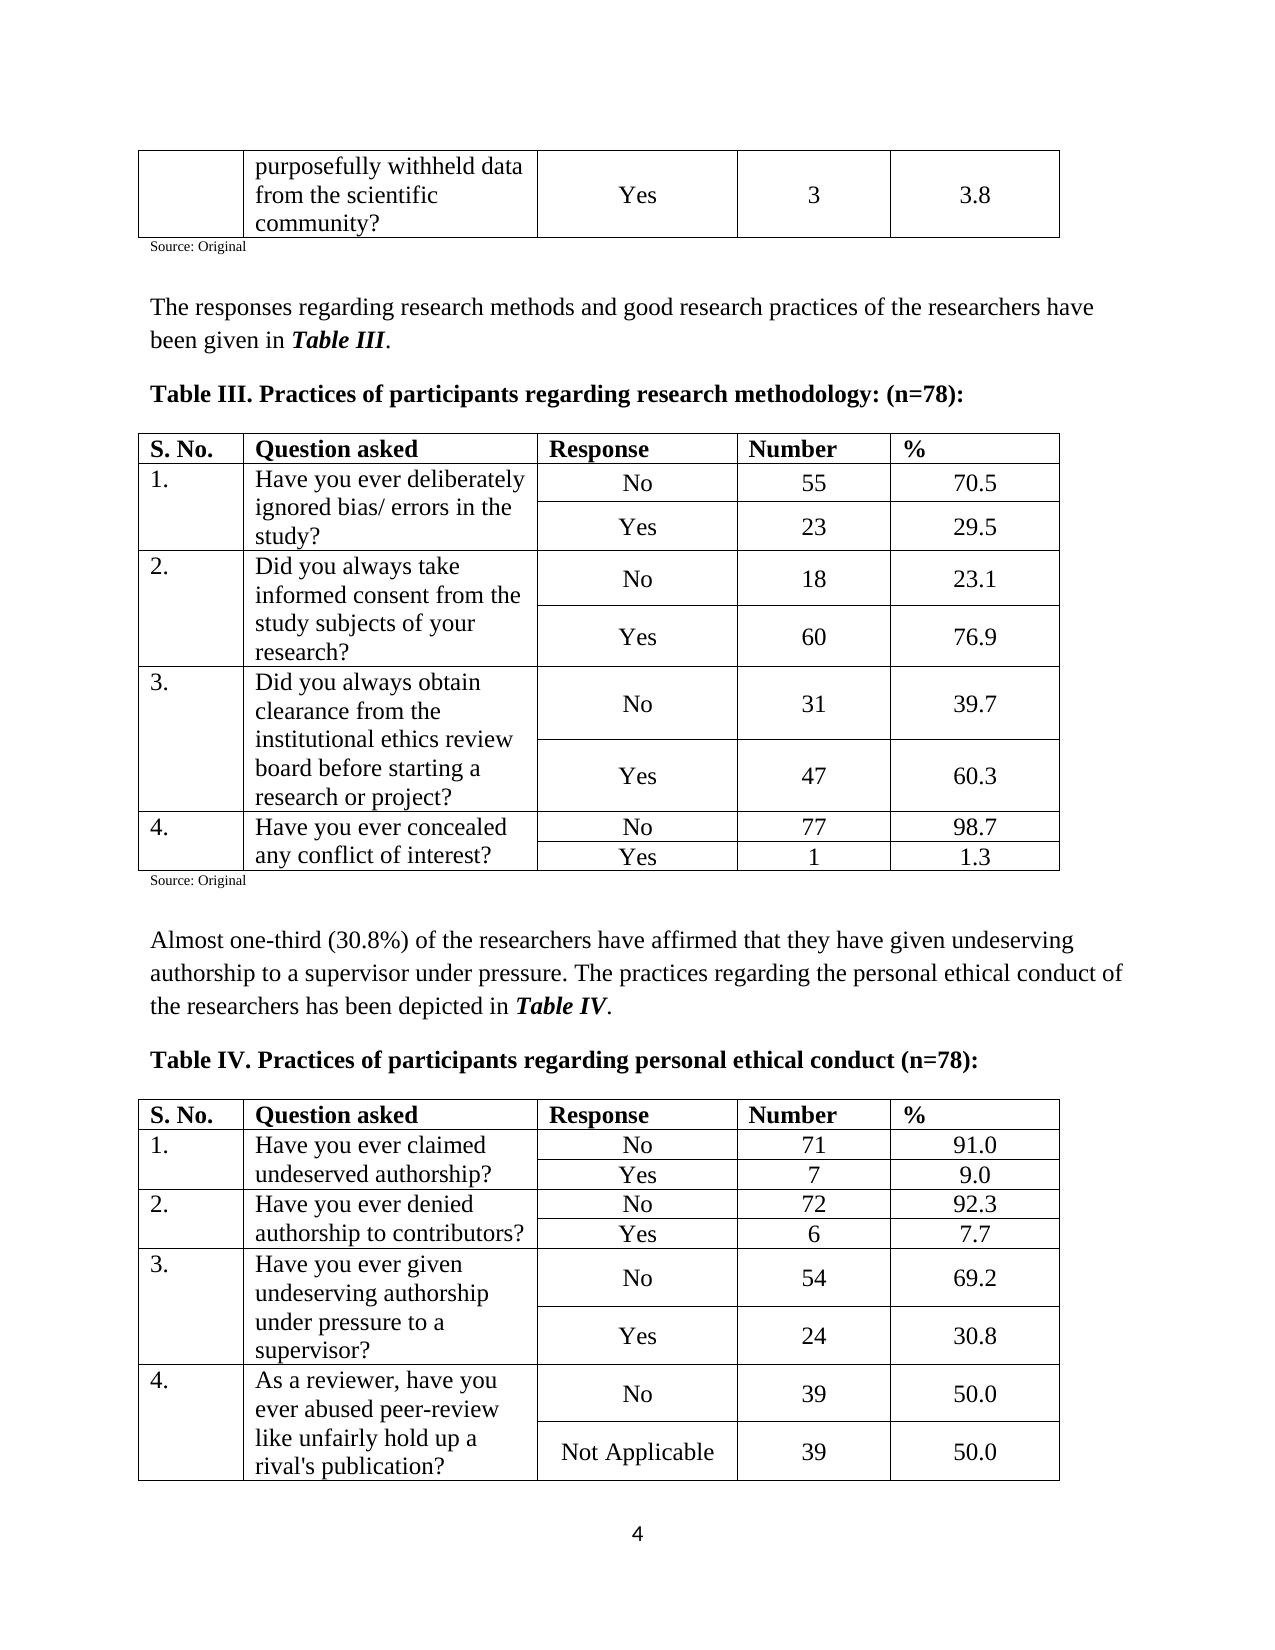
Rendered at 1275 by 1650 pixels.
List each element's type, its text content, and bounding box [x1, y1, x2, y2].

table_header Number [738, 434, 890, 463]
table_cell 7.7 [891, 1219, 1059, 1248]
table_cell 72 [738, 1190, 890, 1218]
table_cell 1. [139, 1130, 243, 1188]
table_cell 60 [738, 606, 890, 666]
table_cell 3.8 [891, 151, 1059, 237]
table_header S. No. [139, 434, 243, 463]
table_cell No [538, 1365, 737, 1421]
table_cell 5. [139, 151, 243, 237]
table_cell Yes [538, 740, 737, 811]
table_cell Have you ever claimed undeserved authorship? [244, 1130, 537, 1188]
table_cell 70.5 [891, 464, 1059, 501]
table_cell Have you ever given undeserving authorship under pressure to a supervisor? [244, 1249, 537, 1364]
table_cell 31 [738, 667, 890, 739]
table_cell No [538, 667, 737, 739]
table_cell Have you ever denied authorship to contributors? [244, 1190, 537, 1248]
table_cell Yes [538, 1219, 737, 1248]
table_cell No [538, 812, 737, 841]
table_header Response [538, 434, 737, 463]
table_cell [244, 151, 537, 237]
table_cell 60.3 [891, 740, 1059, 811]
table_cell No [538, 1249, 737, 1306]
table_cell Yes [538, 502, 737, 550]
table_cell 69.2 [891, 1249, 1059, 1306]
table_cell 7 [738, 1160, 890, 1188]
table_header % [891, 1100, 1059, 1129]
table_cell Yes [538, 1160, 737, 1188]
table_header Question asked [244, 434, 537, 463]
table_cell 71 [738, 1130, 890, 1159]
table_cell No [538, 464, 737, 501]
table_cell No [538, 551, 737, 605]
table_cell 39 [738, 1365, 890, 1421]
table_cell 1. [139, 464, 243, 550]
table_cell 47 [738, 740, 890, 811]
table_cell Did you always take informed consent from the study subjects of your research? [244, 551, 537, 666]
table_cell 39.7 [891, 667, 1059, 739]
table_header Question asked [244, 1100, 537, 1129]
table_cell 50.0 [891, 1365, 1059, 1421]
table_cell Have you ever concealed any conflict of interest? [244, 812, 537, 870]
text Source: Original [150, 871, 1125, 900]
table_cell 6 [738, 1219, 890, 1248]
table_cell As a reviewer, have you ever abused peer-review like unfairly hold up a rival's publication? [244, 1365, 537, 1480]
table_header Response [538, 1100, 737, 1129]
table_cell Yes [538, 1307, 737, 1364]
table_cell 3. [139, 667, 243, 811]
table_header % [891, 434, 1059, 463]
table_cell 3. [139, 1249, 243, 1364]
table_cell Yes [538, 842, 737, 870]
table_cell 1 [738, 842, 890, 870]
table_cell 4. [139, 812, 243, 870]
table_cell 76.9 [891, 606, 1059, 666]
table_cell 30.8 [891, 1307, 1059, 1364]
table_cell 77 [738, 812, 890, 841]
table_cell 23.1 [891, 551, 1059, 605]
table_cell 24 [738, 1307, 890, 1364]
table_cell 2. [139, 1190, 243, 1248]
table_header S. No. [139, 1100, 243, 1129]
table_header Number [738, 1100, 890, 1129]
table_cell No [538, 1190, 737, 1218]
table_cell 3 [738, 151, 890, 237]
text Table IV. Practices of participants regarding personal ethical conduct (n=78): [150, 1045, 1125, 1074]
table_cell 4. [139, 1365, 243, 1480]
table_cell 23 [738, 502, 890, 550]
table_cell Have you ever deliberately ignored bias/ errors in the study? [244, 464, 537, 550]
table_cell 18 [738, 551, 890, 605]
table_cell 55 [738, 464, 890, 501]
table_cell 91.0 [891, 1130, 1059, 1159]
table_cell No [538, 1130, 737, 1159]
table_cell 1.3 [891, 842, 1059, 870]
table_cell Not Applicable [538, 1422, 737, 1480]
text Source: Original [150, 238, 1125, 267]
table_cell 54 [738, 1249, 890, 1306]
table_cell 29.5 [891, 502, 1059, 550]
table_cell 98.7 [891, 812, 1059, 841]
text The responses regarding research methods and good research practices of the researchers have been given in Table III. [150, 292, 1125, 354]
table_cell 9.0 [891, 1160, 1059, 1188]
text Almost one-third (30.8%) of the researchers have affirmed that they have given undeserving authorship to a supervisor under pressure. The practices regarding the personal ethical conduct of the researchers has been depicted in Table IV. [150, 925, 1125, 1020]
table_cell 92.3 [891, 1190, 1059, 1218]
table_cell 39 [738, 1422, 890, 1480]
table_cell Did you always obtain clearance from the institutional ethics review board before starting a research or project? [244, 667, 537, 811]
table_cell Yes [538, 151, 737, 237]
table_cell 50.0 [891, 1422, 1059, 1480]
table_cell 2. [139, 551, 243, 666]
table_cell Yes [538, 606, 737, 666]
text Table III. Practices of participants regarding research methodology: (n=78): [150, 379, 1125, 408]
